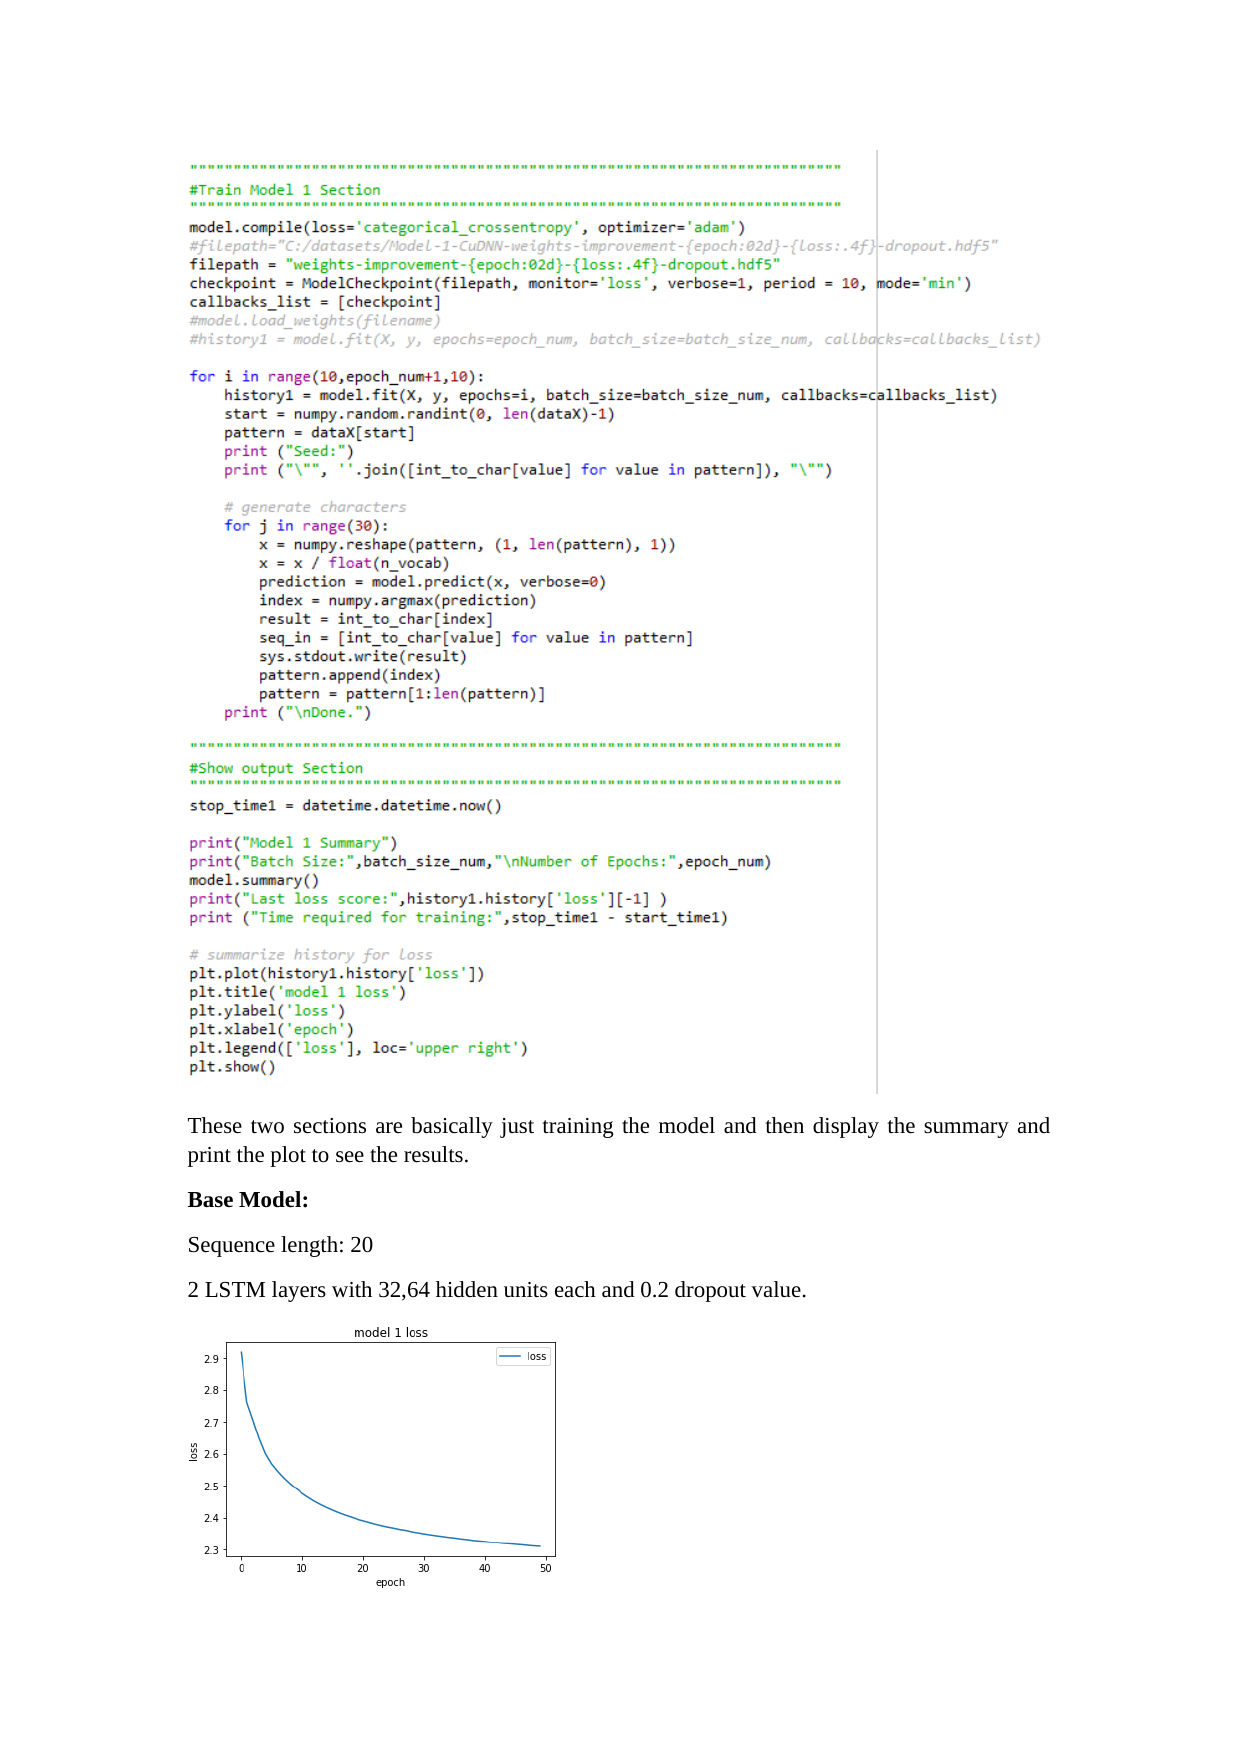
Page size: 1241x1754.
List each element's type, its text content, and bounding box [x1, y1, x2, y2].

text 2 LSTM layers with 32,64 hidden units each and 0.2 dropout value. [187, 1276, 1053, 1303]
text Base Model: [187, 1186, 1053, 1212]
picture [187, 150, 1053, 1094]
picture [187, 1321, 585, 1598]
text Sequence length: 20 [187, 1231, 1053, 1258]
text These two sections are basically just training the model and then display the summary and print the plot to see the results. [187, 1113, 1053, 1167]
